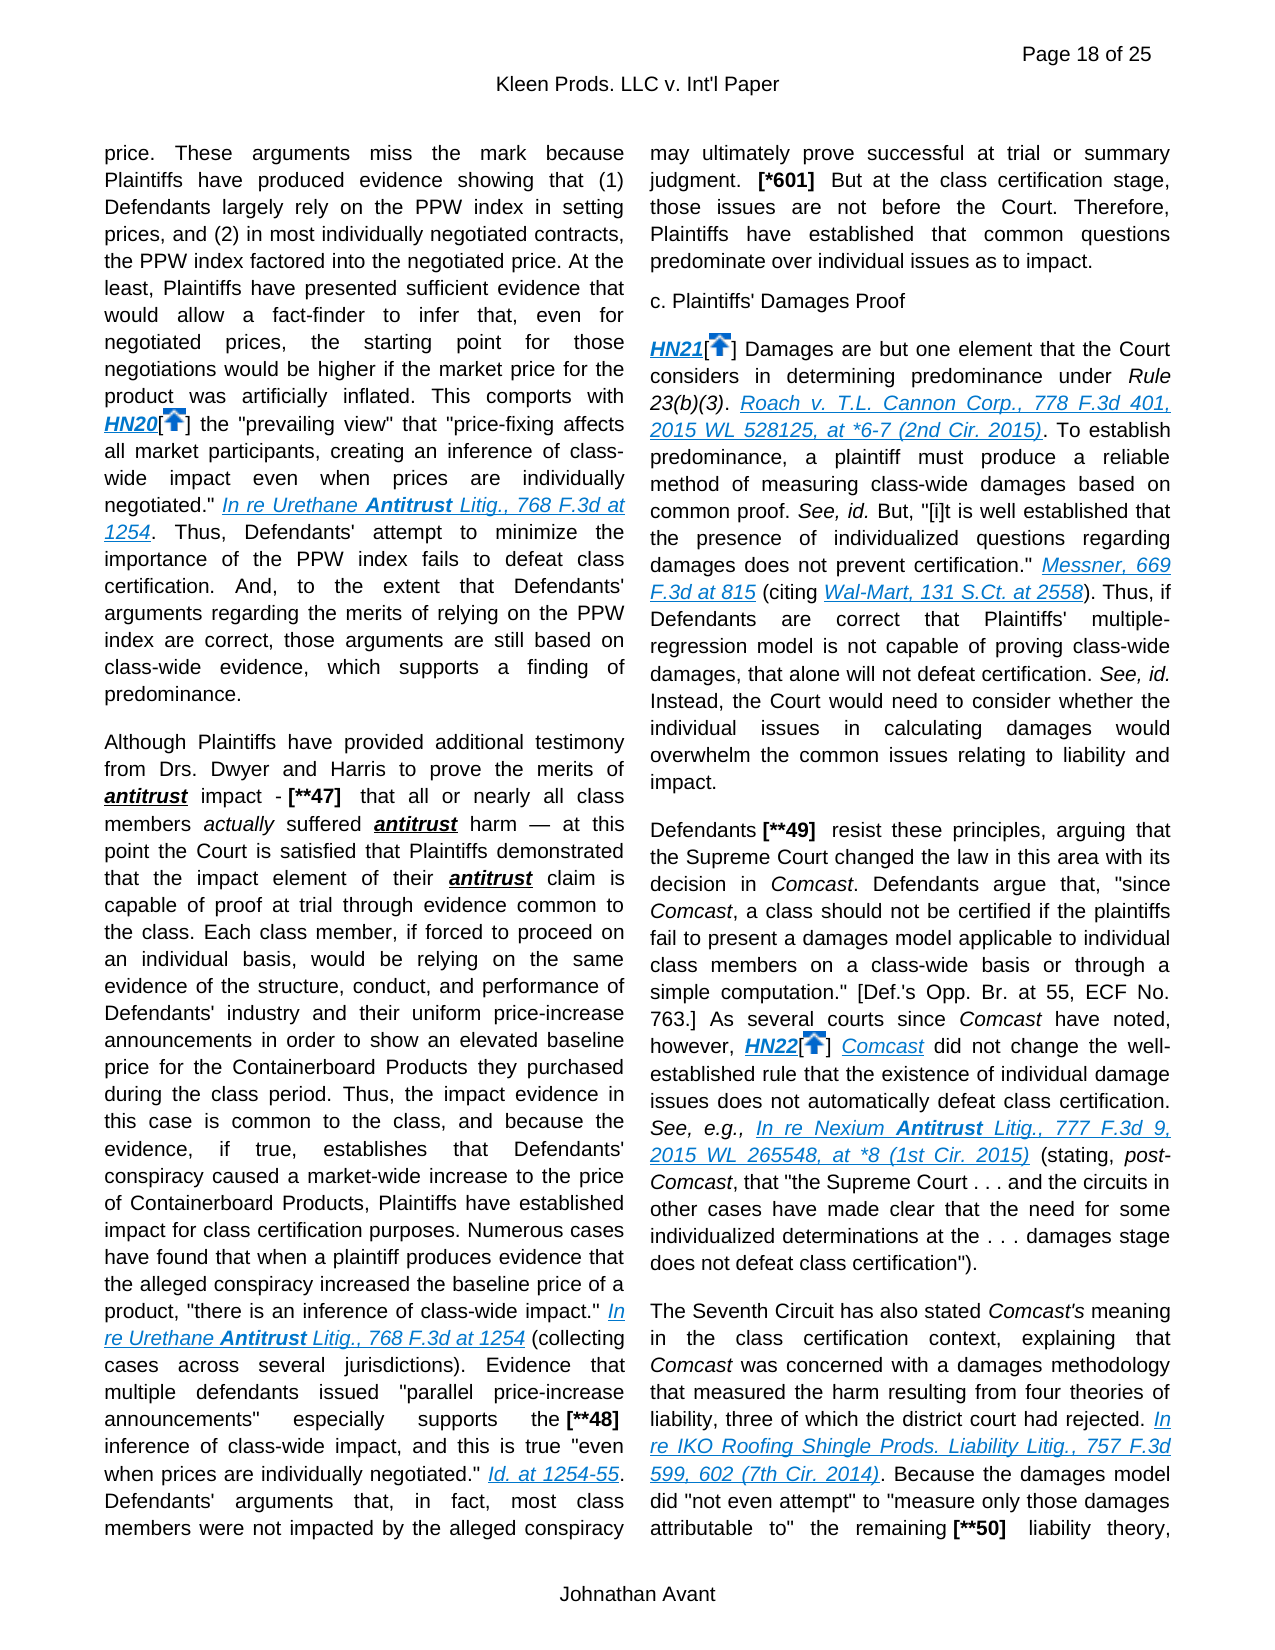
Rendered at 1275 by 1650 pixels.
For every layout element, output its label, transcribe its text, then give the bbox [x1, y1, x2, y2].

text c. Plaintiffs' Damages Proof [650, 285, 1171, 312]
picture [709, 333, 731, 356]
text Although Plaintiffs have provided additional testimony from Drs. Dwyer and Harris to prove the merits of antitrust impact - [**47] that all or nearly all class members actually suffered antitrust harm — at this point the Court is satisfied that Plaintiffs demonstrated that the impact element of their antitrust claim is capable of proof at trial through evidence common to the class. Each class member, if forced to proceed on an individual basis, would be relying on the same evidence of the structure, conduct, and performance of Defendants' industry and their uniform price-increase announcements in order to show an elevated baseline price for the Containerboard Products they purchased during the class period. Thus, the impact evidence in this case is common to the class, and because the evidence, if true, establishes that Defendants' conspiracy caused a market-wide increase to the price of Containerboard Products, Plaintiffs have established impact for class certification purposes. Numerous cases have found that when a plaintiff produces evidence that the alleged conspiracy increased the baseline price of a product, "there is an inference of class-wide impact." In re Urethane Antitrust Litig., 768 F.3d at 1254 (collecting cases across several jurisdictions). Evidence that multiple defendants issued "parallel price-increase announcements" especially supports the [**48] inference of class-wide impact, and this is true "even when prices are individually negotiated." Id. at 1254-55. Defendants' arguments that, in fact, most class members were not impacted by the alleged conspiracy may ultimately prove successful at trial or summary judgment. [*601] But at the class certification stage, those issues are not before the Court. Therefore, Plaintiffs have established that common questions predominate over individual issues as to impact. [104, 727, 625, 1539]
picture [163, 408, 186, 431]
text HN21[] Damages are but one element that the Court considers in determining predominance under Rule 23(b)(3). Roach v. T.L. Cannon Corp., 778 F.3d 401, 2015 WL 528125, at *6-7 (2nd Cir. 2015). To establish predominance, a plaintiff must produce a reliable method of measuring class-wide damages based on common proof. See, id. But, "[i]t is well established that the presence of individualized questions regarding damages does not prevent certification." Messner, 669 F.3d at 815 (citing Wal-Mart, 131 S.Ct. at 2558). Thus, if Defendants are correct that Plaintiffs' multiple-regression model is not capable of proving class-wide damages, that alone will not defeat certification. See, id. Instead, the Court would need to consider whether the individual issues in calculating damages would overwhelm the common issues relating to liability and impact. [650, 333, 1171, 794]
picture [803, 1031, 826, 1054]
text Defendants [**49] resist these principles, arguing that the Supreme Court changed the law in this area with its decision in Comcast. Defendants argue that, "since Comcast, a class should not be certified if the plaintiffs fail to present a damages model applicable to individual class members on a class-wide basis or through a simple computation." [Def.'s Opp. Br. at 55, ECF No. 763.] As several courts since Comcast have noted, however, HN22[] Comcast did not change the well-established rule that the existence of individual damage issues does not automatically defeat class certification. See, e.g., In re Nexium Antitrust Litig., 777 F.3d 9, 2015 WL 265548, at *8 (1st Cir. 2015) (stating, post-Comcast, that "the Supreme Court . . . and the circuits in other cases have made clear that the need for some individualized determinations at the . . . damages stage does not defeat class certification"). [650, 814, 1171, 1275]
